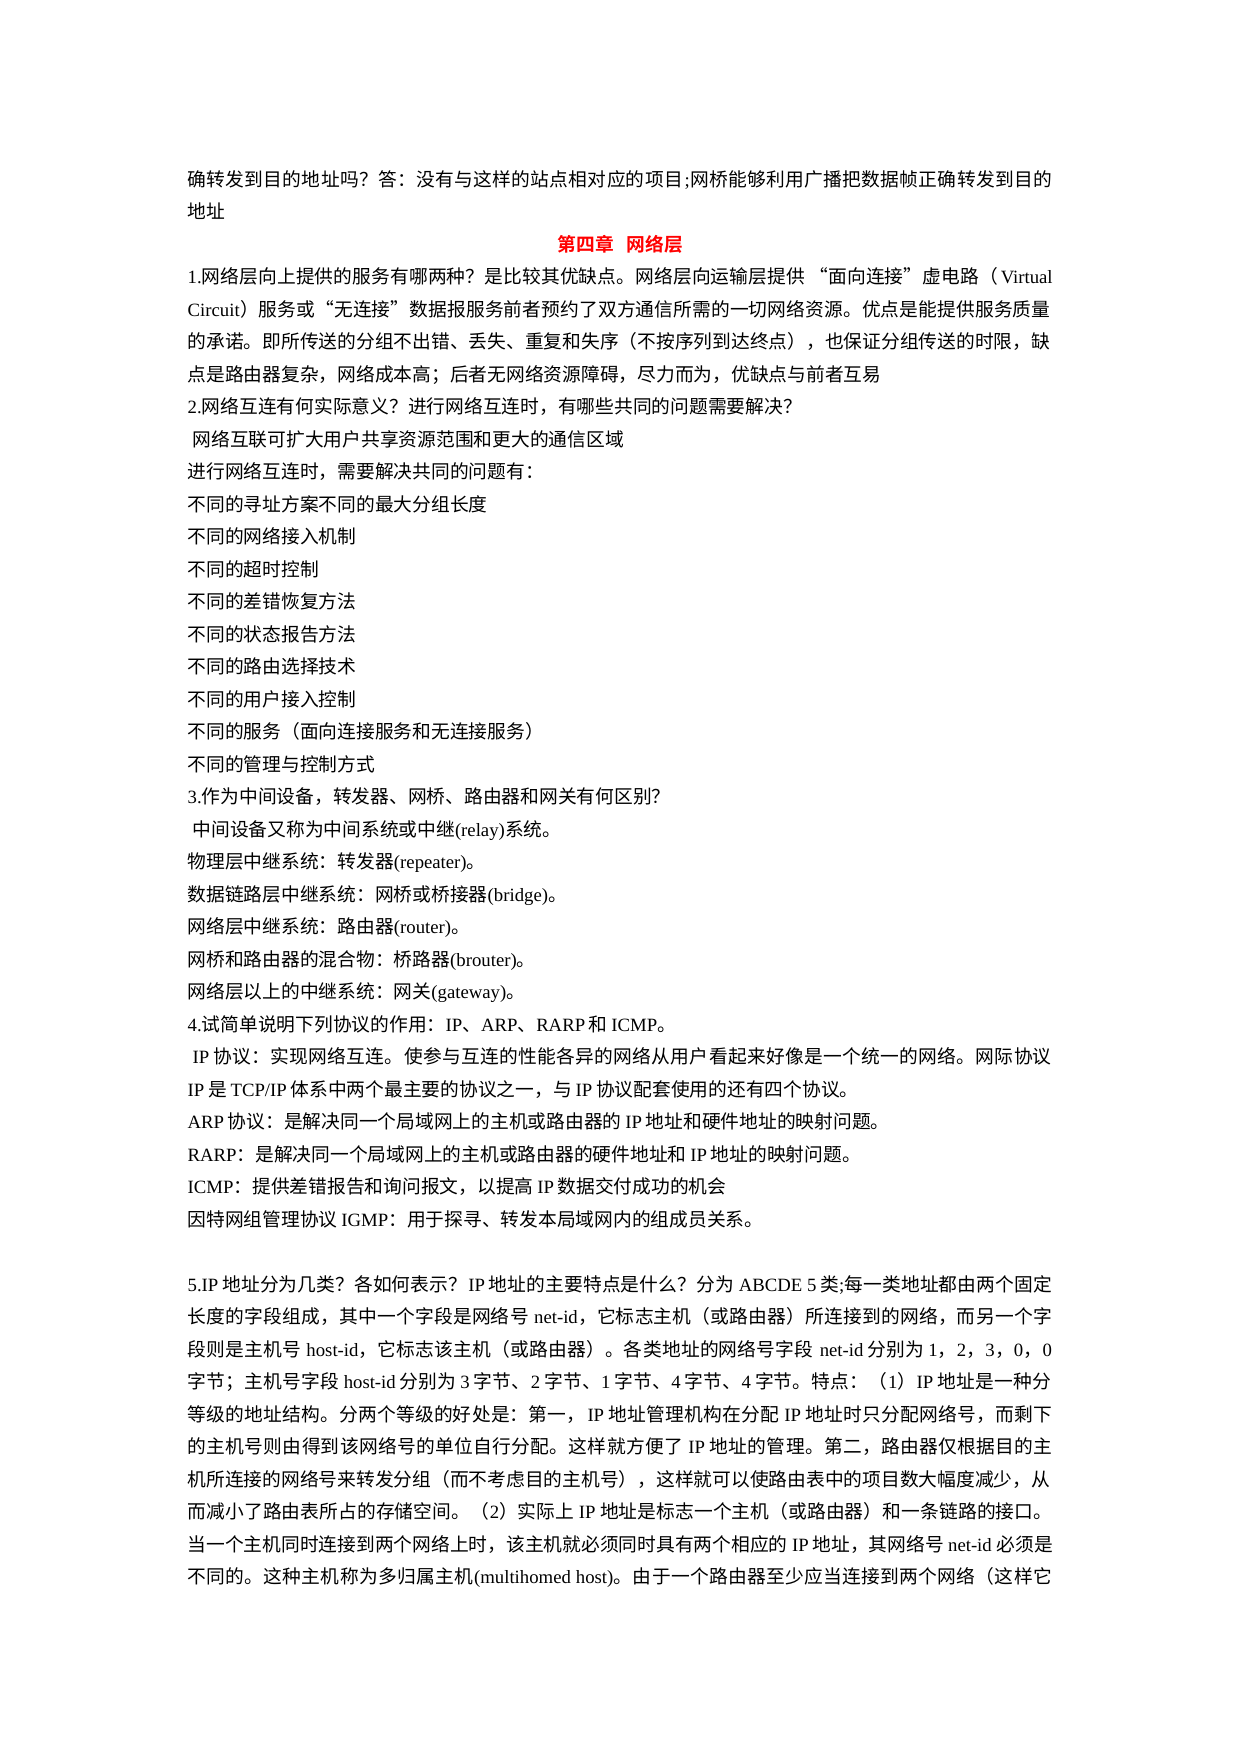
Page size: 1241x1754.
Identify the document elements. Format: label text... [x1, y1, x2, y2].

text 3.作为中间设备，转发器、网桥、路由器和网关有何区别？ [187, 779, 1053, 812]
text 1.网络层向上提供的服务有哪两种？是比较其优缺点。网络层向运输层提供 “面向连接”虚电路（Virtual Circuit）服务或“无连接”数据报服务前者预约了双方通信所需的一切网络资源。优点是能提供服务质量的承诺。即所传送的分组不出错、丢失、重复和失序（不按序列到达终点），也保证分组传送的时限，缺点是路由器复杂，网络成本高；后者无网络资源障碍，尽力而为，优缺点与前者互易 [187, 259, 1053, 389]
text 网络互联可扩大用户共享资源范围和更大的通信区域 [187, 422, 1053, 454]
text 网络层中继系统：路由器(router)。 [187, 909, 1053, 942]
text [187, 1267, 1053, 1592]
text 数据链路层中继系统：网桥或桥接器(bridge)。 [187, 877, 1053, 909]
text 不同的差错恢复方法 [187, 584, 1053, 617]
text 不同的状态报告方法 [187, 617, 1053, 649]
text 不同的寻址方案不同的最大分组长度 [187, 487, 1053, 519]
text RARP：是解决同一个局域网上的主机或路由器的硬件地址和IP地址的映射问题。 [187, 1137, 1053, 1169]
text 2.网络互连有何实际意义？进行网络互连时，有哪些共同的问题需要解决？ [187, 389, 1053, 422]
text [187, 162, 1053, 227]
text IP协议：实现网络互连。使参与互连的性能各异的网络从用户看起来好像是一个统一的网络。网际协议IP是TCP/IP体系中两个最主要的协议之一，与IP协议配套使用的还有四个协议。 [187, 1039, 1053, 1104]
text 不同的用户接入控制 [187, 682, 1053, 714]
text ICMP：提供差错报告和询问报文，以提高IP数据交付成功的机会 [187, 1169, 1053, 1202]
text 中间设备又称为中间系统或中继(relay)系统。 [187, 812, 1053, 844]
text 网络层以上的中继系统：网关(gateway)。 [187, 974, 1053, 1007]
text 不同的管理与控制方式 [187, 747, 1053, 779]
text 因特网组管理协议IGMP：用于探寻、转发本局域网内的组成员关系。 [187, 1202, 1053, 1234]
text ARP协议：是解决同一个局域网上的主机或路由器的IP地址和硬件地址的映射问题。 [187, 1104, 1053, 1137]
text 第四章 网络层 [187, 227, 1053, 259]
text 物理层中继系统：转发器(repeater)。 [187, 844, 1053, 877]
text 4.试简单说明下列协议的作用：IP、ARP、RARP和ICMP。 [187, 1007, 1053, 1039]
text 网桥和路由器的混合物：桥路器(brouter)。 [187, 942, 1053, 974]
text 进行网络互连时，需要解决共同的问题有： [187, 454, 1053, 487]
text 不同的超时控制 [187, 552, 1053, 584]
text 不同的服务（面向连接服务和无连接服务） [187, 714, 1053, 747]
text 不同的路由选择技术 [187, 649, 1053, 682]
text 不同的网络接入机制 [187, 519, 1053, 552]
